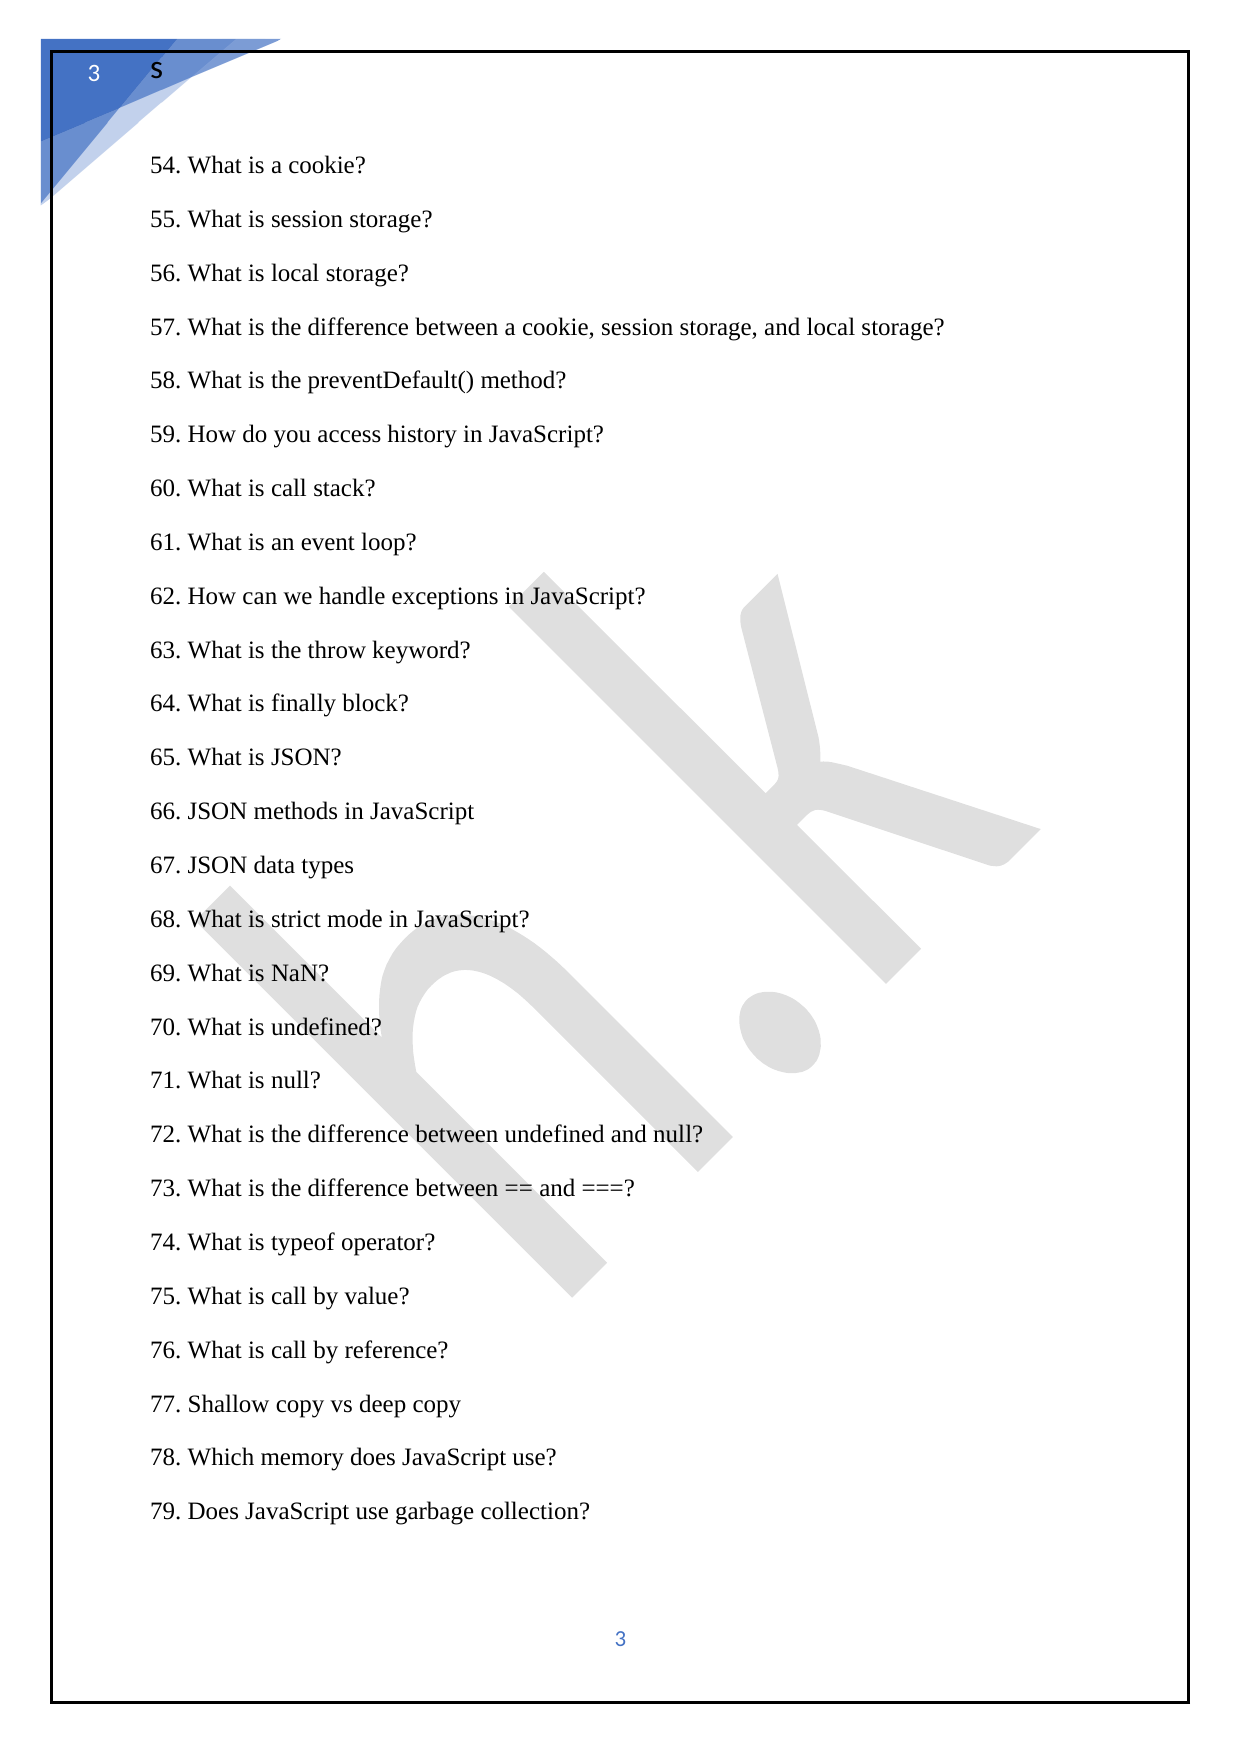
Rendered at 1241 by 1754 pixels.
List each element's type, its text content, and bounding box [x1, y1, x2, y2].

text 56. What is local storage? [150, 258, 1090, 286]
text 55. What is session storage? [150, 204, 1090, 233]
picture [40, 38, 283, 207]
text 64. What is finally block? [150, 688, 1090, 717]
picture [53, 53, 283, 207]
text 72. What is the difference between undefined and null? [150, 1119, 1090, 1148]
text 66. JSON methods in JavaScript [150, 796, 1090, 825]
text 69. What is NaN? [150, 958, 1090, 987]
text 60. What is call stack? [150, 473, 1090, 502]
text 58. What is the preventDefault() method? [150, 365, 1090, 394]
text 73. What is the difference between == and ===? [150, 1173, 1090, 1202]
text 77. Shallow copy vs deep copy [150, 1389, 1090, 1417]
text 61. What is an event loop? [150, 527, 1090, 556]
text 54. What is a cookie? [150, 150, 1090, 179]
text 68. What is strict mode in JavaScript? [150, 904, 1090, 933]
text 63. What is the throw keyword? [150, 635, 1090, 663]
text 71. What is null? [150, 1066, 1090, 1094]
text 75. What is call by value? [150, 1281, 1090, 1310]
text 57. What is the difference between a cookie, session storage, and local storage? [150, 312, 1090, 340]
text 74. What is typeof operator? [150, 1227, 1090, 1256]
text 65. What is JSON? [150, 742, 1090, 771]
text 62. How can we handle exceptions in JavaScript? [150, 581, 1090, 609]
text 70. What is undefined? [150, 1012, 1090, 1040]
text 79. Does JavaScript use garbage collection? [150, 1496, 1090, 1525]
text 78. Which memory does JavaScript use? [150, 1442, 1090, 1471]
text 59. How do you access history in JavaScript? [150, 419, 1090, 448]
text 67. JSON data types [150, 850, 1090, 879]
text 76. What is call by reference? [150, 1335, 1090, 1363]
